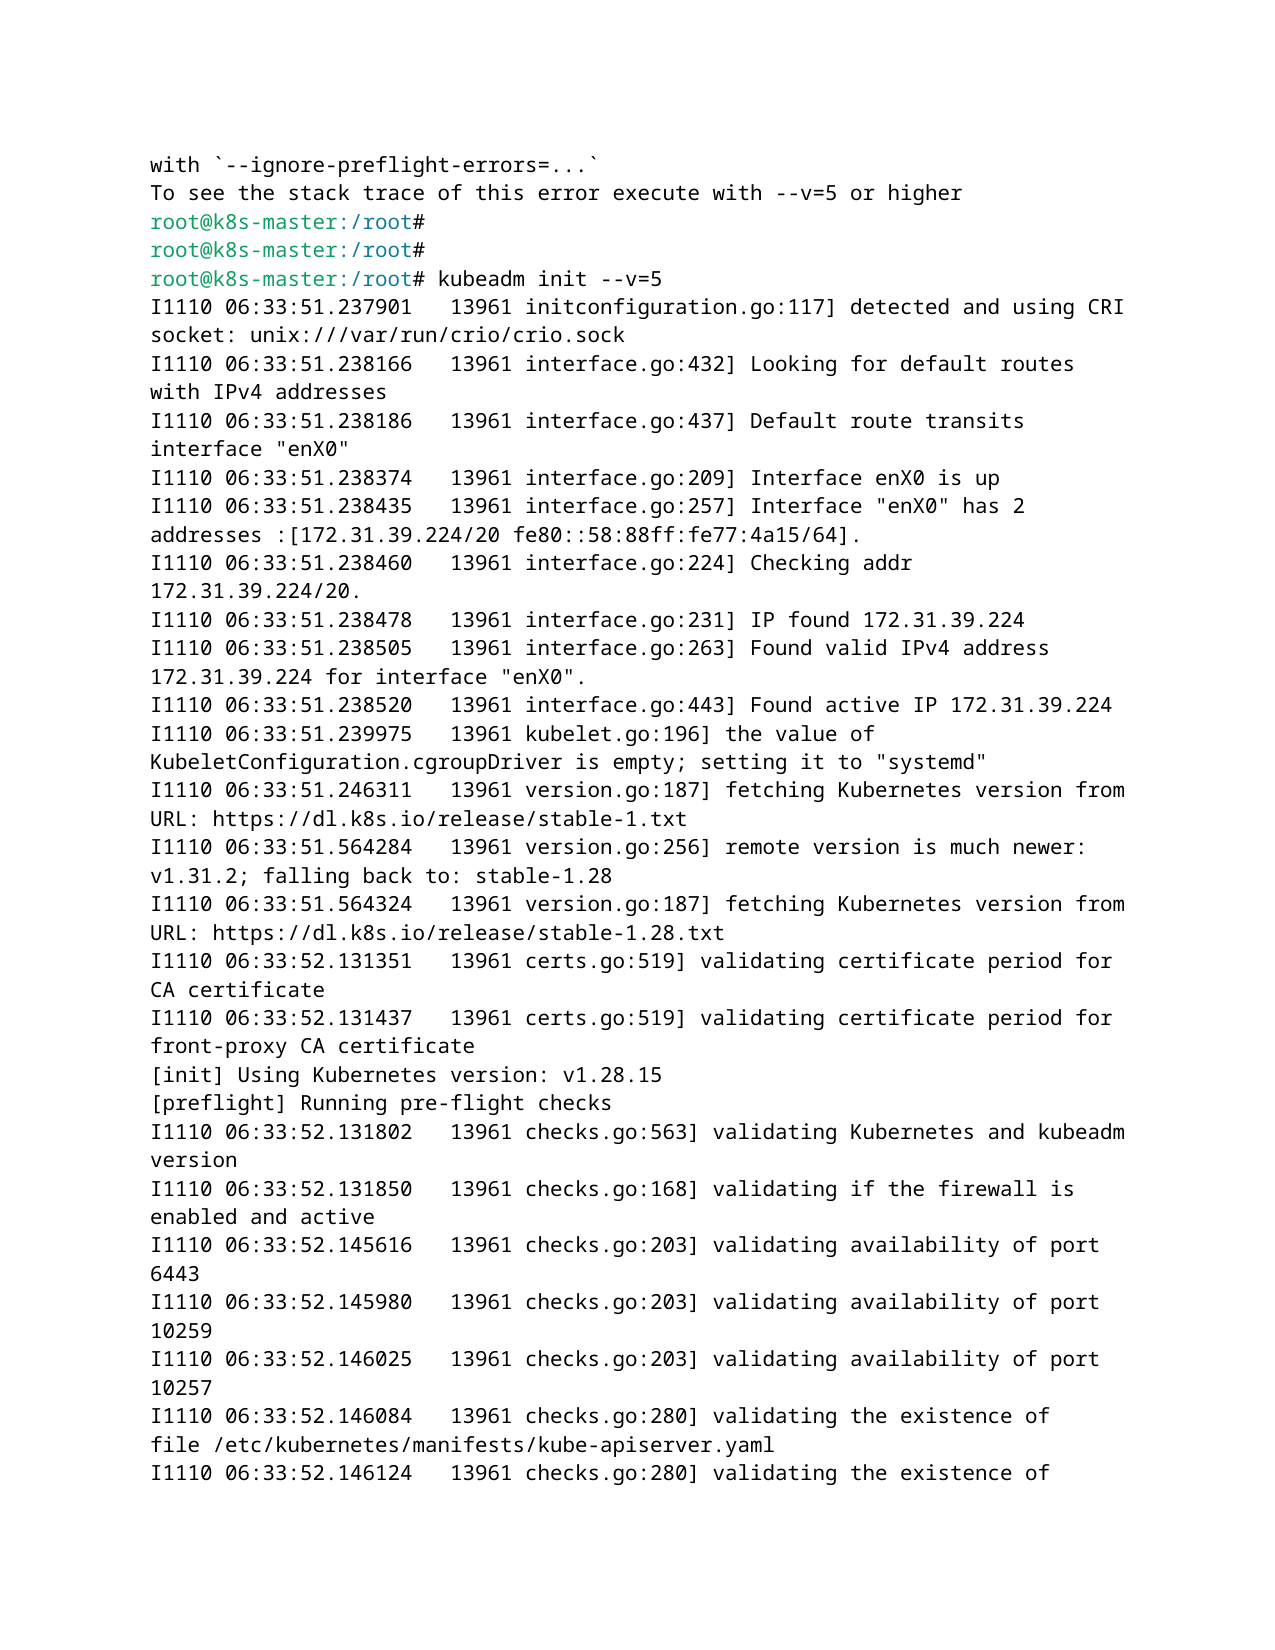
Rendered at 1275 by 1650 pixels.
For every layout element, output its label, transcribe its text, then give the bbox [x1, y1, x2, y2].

text I1110 06:33:51.238435 13961 interface.go:257] Interface "enX0" has 2 addresses :[172.31.39.224/20 fe80::58:88ff:fe77:4a15/64]. [150, 491, 1125, 548]
text I1110 06:33:51.564324 13961 version.go:187] fetching Kubernetes version from URL: https://dl.k8s.io/release/stable-1.28.txt [150, 889, 1125, 946]
text I1110 06:33:51.246311 13961 version.go:187] fetching Kubernetes version from URL: https://dl.k8s.io/release/stable-1.txt [150, 776, 1125, 832]
text I1110 06:33:51.238186 13961 interface.go:437] Default route transits interface "enX0" [150, 406, 1125, 463]
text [150, 1458, 1125, 1487]
text [preflight] Running pre-flight checks [150, 1088, 1125, 1117]
text I1110 06:33:52.146084 13961 checks.go:280] validating the existence of file /etc/kubernetes/manifests/kube-apiserver.yaml [150, 1401, 1125, 1458]
text root@k8s-master:/root# [150, 235, 1125, 264]
text I1110 06:33:51.238520 13961 interface.go:443] Found active IP 172.31.39.224 [150, 690, 1125, 719]
text [init] Using Kubernetes version: v1.28.15 [150, 1060, 1125, 1088]
text I1110 06:33:52.131351 13961 certs.go:519] validating certificate period for CA certificate [150, 946, 1125, 1003]
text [150, 150, 1125, 178]
text I1110 06:33:51.237901 13961 initconfiguration.go:117] detected and using CRI socket: unix:///var/run/crio/crio.sock [150, 292, 1125, 349]
text To see the stack trace of this error execute with --v=5 or higher [150, 178, 1125, 207]
text I1110 06:33:51.238460 13961 interface.go:224] Checking addr 172.31.39.224/20. [150, 548, 1125, 605]
text I1110 06:33:51.239975 13961 kubelet.go:196] the value of KubeletConfiguration.cgroupDriver is empty; setting it to "systemd" [150, 719, 1125, 776]
text root@k8s-master:/root# kubeadm init --v=5 [150, 264, 1125, 292]
text I1110 06:33:51.238478 13961 interface.go:231] IP found 172.31.39.224 [150, 605, 1125, 633]
text I1110 06:33:52.145616 13961 checks.go:203] validating availability of port 6443 [150, 1231, 1125, 1287]
text I1110 06:33:52.131850 13961 checks.go:168] validating if the firewall is enabled and active [150, 1174, 1125, 1231]
text I1110 06:33:52.131802 13961 checks.go:563] validating Kubernetes and kubeadm version [150, 1117, 1125, 1174]
text I1110 06:33:51.564284 13961 version.go:256] remote version is much newer: v1.31.2; falling back to: stable-1.28 [150, 832, 1125, 889]
text I1110 06:33:51.238505 13961 interface.go:263] Found valid IPv4 address 172.31.39.224 for interface "enX0". [150, 633, 1125, 690]
text I1110 06:33:51.238166 13961 interface.go:432] Looking for default routes with IPv4 addresses [150, 349, 1125, 406]
text I1110 06:33:52.131437 13961 certs.go:519] validating certificate period for front-proxy CA certificate [150, 1003, 1125, 1060]
text root@k8s-master:/root# [150, 207, 1125, 235]
text I1110 06:33:52.145980 13961 checks.go:203] validating availability of port 10259 [150, 1287, 1125, 1344]
text I1110 06:33:51.238374 13961 interface.go:209] Interface enX0 is up [150, 463, 1125, 491]
text I1110 06:33:52.146025 13961 checks.go:203] validating availability of port 10257 [150, 1344, 1125, 1401]
